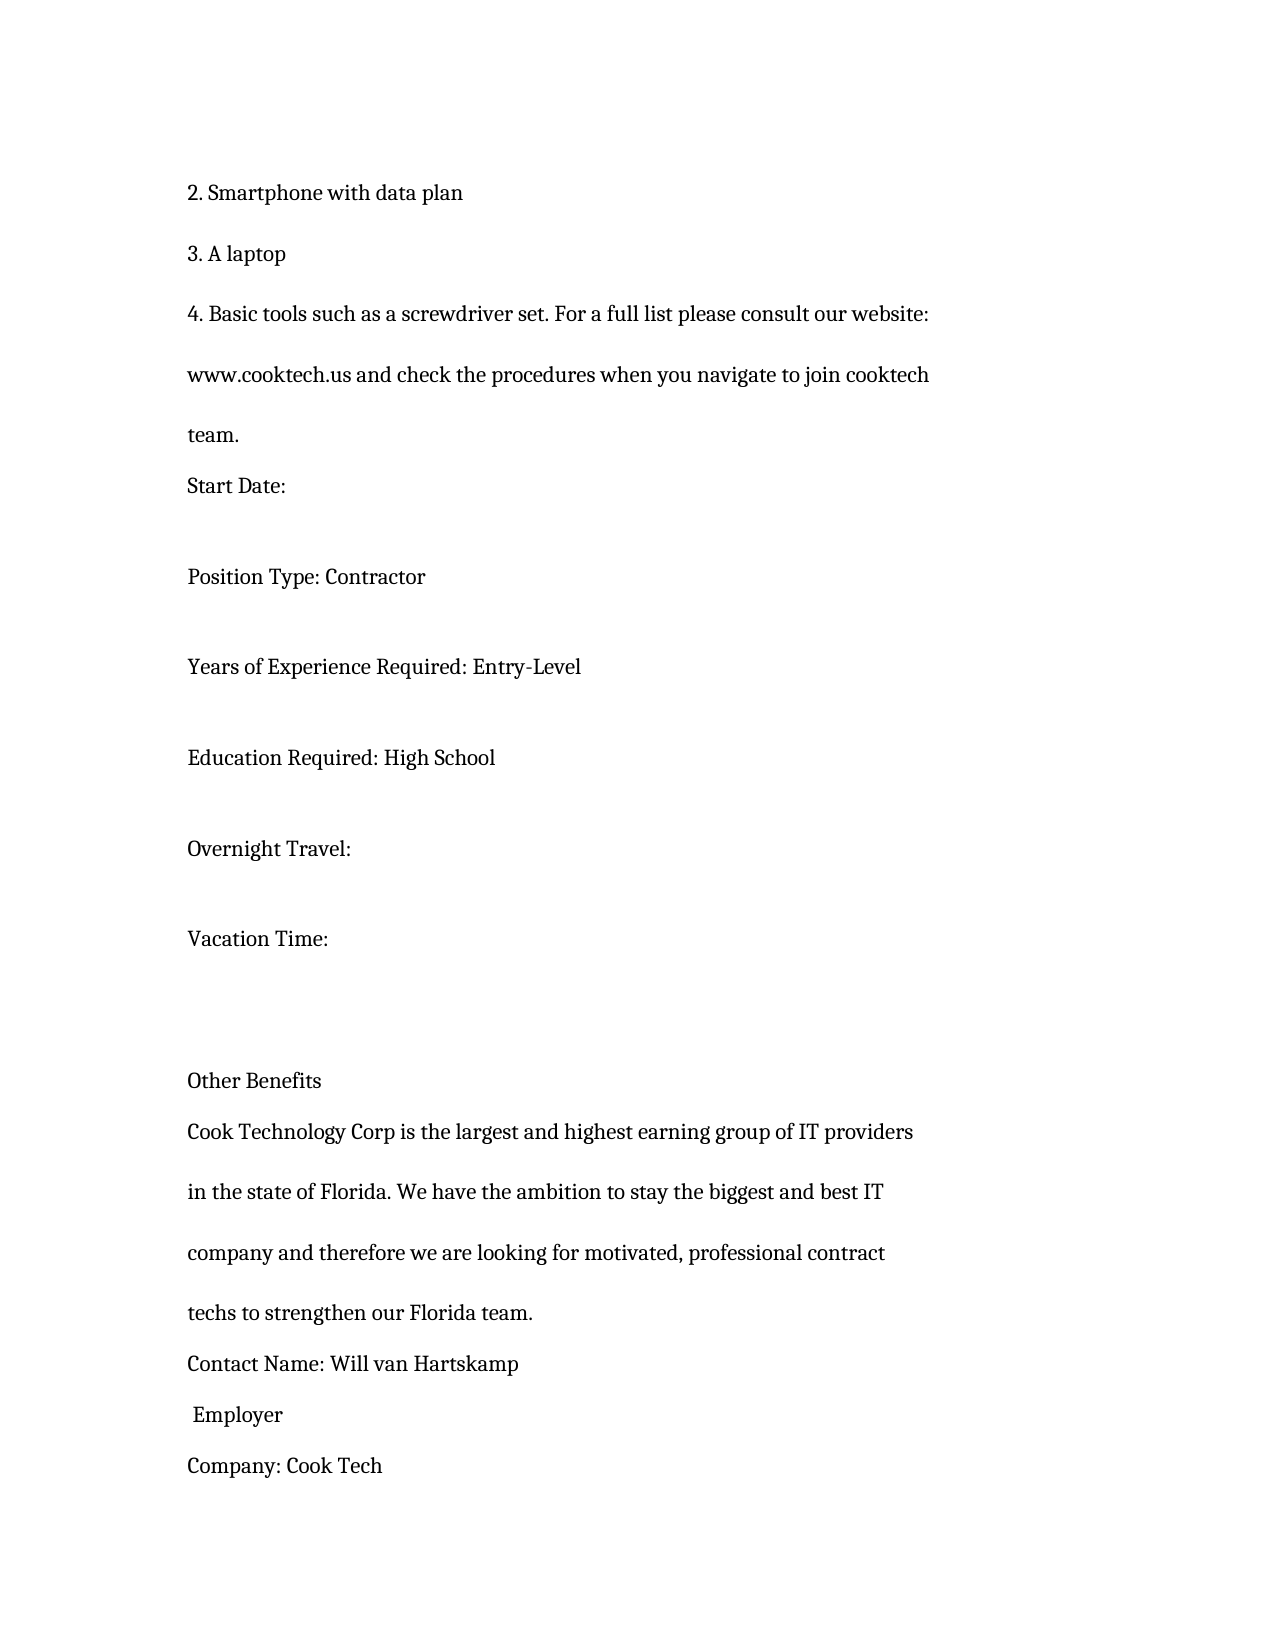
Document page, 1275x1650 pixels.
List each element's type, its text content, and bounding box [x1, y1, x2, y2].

text Cook Technology Corp is the largest and highest earning group of IT providers in the state of Florida. We have the ambition to stay the biggest and best IT company and therefore we are looking for motivated, professional contract techs to strengthen our Florida team. [187, 1119, 1087, 1326]
text Contact Name: Will van Hartskamp [187, 1351, 1087, 1377]
text Start Date: Position Type: Contractor Years of Experience Required: Entry-Level Education Required: High School Overnight Travel: Vacation Time: [187, 473, 1087, 1043]
text Company: Cook Tech [187, 1453, 1087, 1479]
text Employer [187, 1402, 1087, 1428]
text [187, 150, 1087, 448]
text Other Benefits [187, 1068, 1087, 1094]
